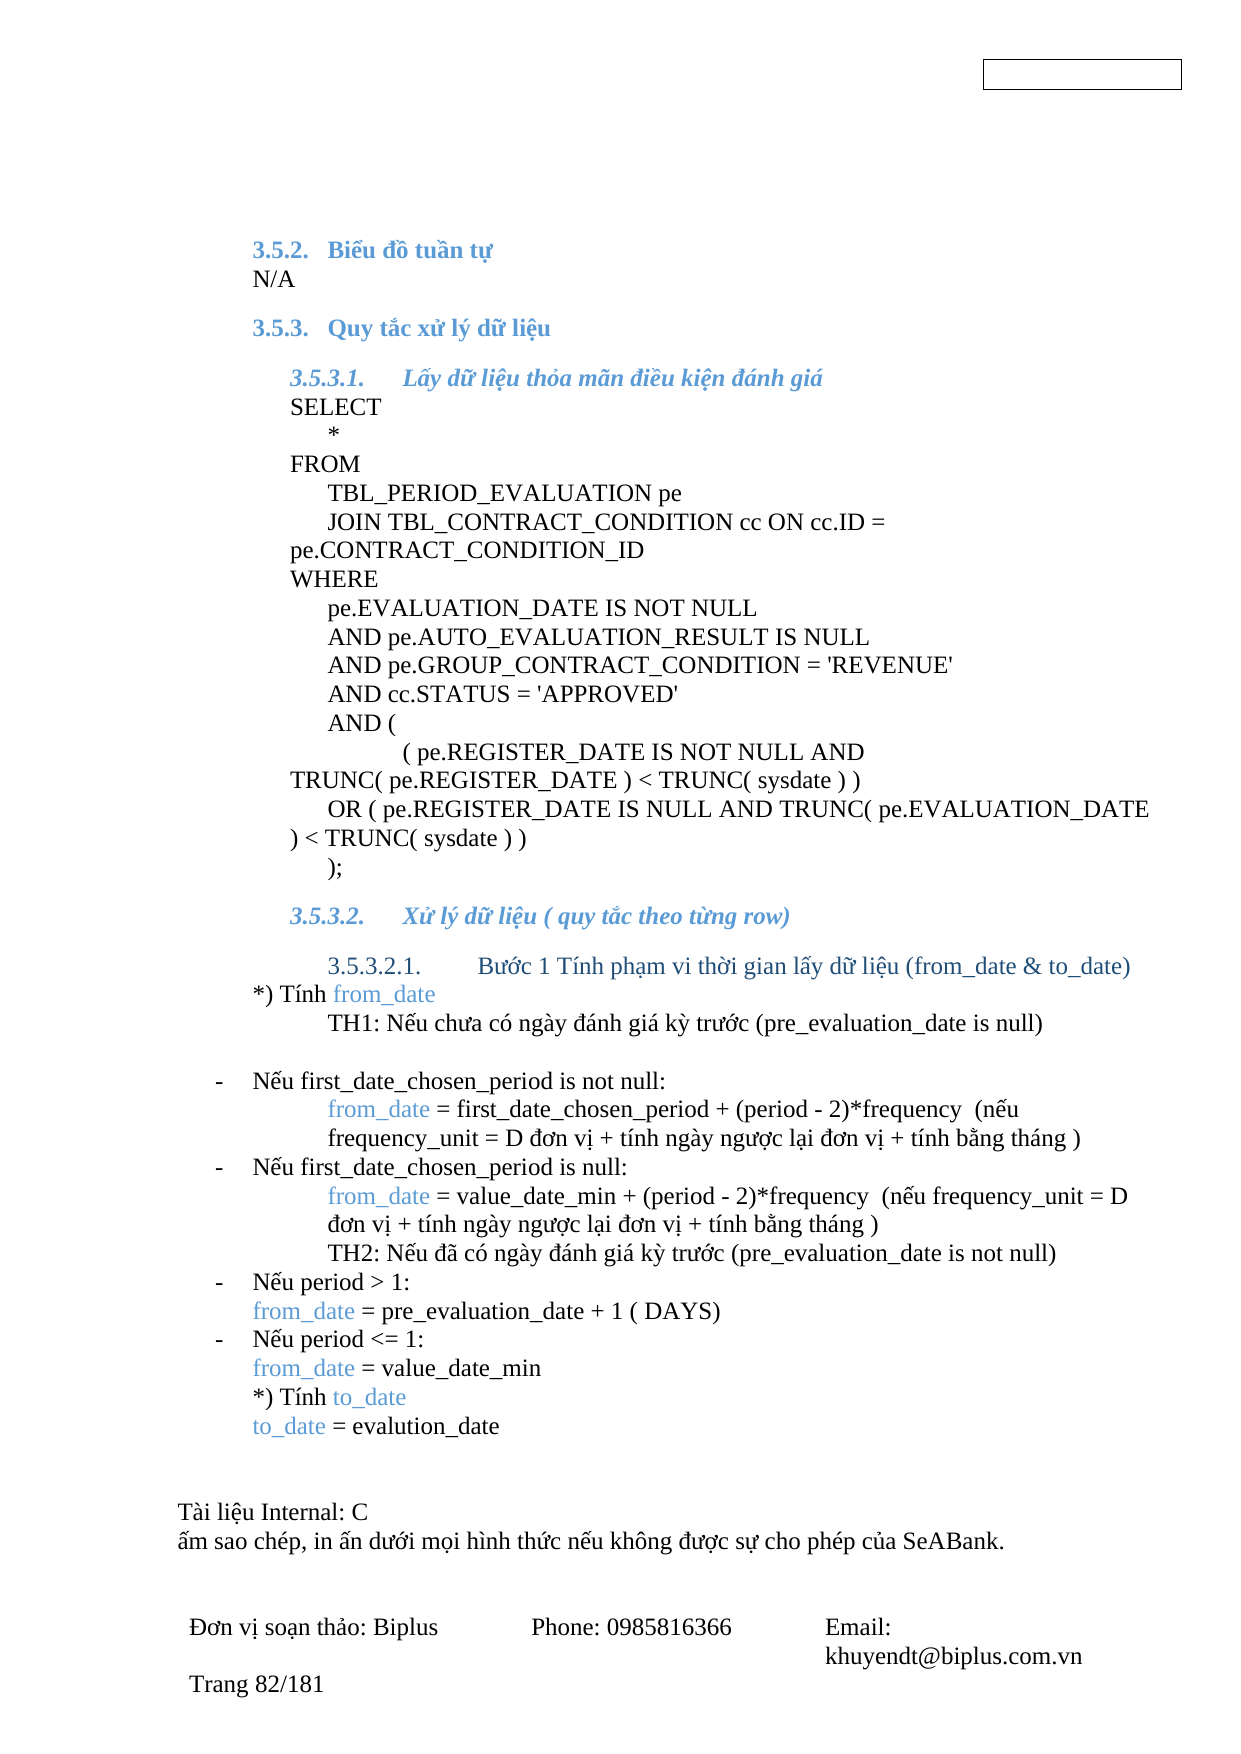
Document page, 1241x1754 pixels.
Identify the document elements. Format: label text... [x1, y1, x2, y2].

list Nếu first_date_chosen_period is null: [215, 1152, 1152, 1181]
text WHERE [290, 564, 1152, 593]
subtitle Quy tắc xử lý dữ liệu [252, 313, 1152, 342]
text SELECT [290, 392, 1152, 420]
subtitle Bước 1 Tính phạm vi thời gian lấy dữ liệu (from_date & to_date) [327, 951, 1152, 979]
text ); [290, 852, 1152, 880]
text TH2: Nếu đã có ngày đánh giá kỳ trước (pre_evaluation_date is not null) [252, 1238, 1152, 1267]
list Nếu period > 1: [215, 1267, 1152, 1296]
text JOIN TBL_CONTRACT_CONDITION cc ON cc.ID = pe.CONTRACT_CONDITION_ID [290, 507, 1152, 564]
text pe.EVALUATION_DATE IS NOT NULL [290, 593, 1152, 622]
list Nếu period <= 1: [215, 1324, 1152, 1353]
text AND cc.STATUS = 'APPROVED' [290, 679, 1152, 708]
list Nếu first_date_chosen_period is not null: [215, 1066, 1152, 1094]
subtitle Xử lý dữ liệu ( quy tắc theo từng row) [290, 901, 1152, 930]
text TH1: Nếu chưa có ngày đánh giá kỳ trước (pre_evaluation_date is null) [252, 1008, 1152, 1037]
list from_date = value_date_min + (period - 2)*frequency (nếu frequency_unit = D đơn vị + tính ngày ngược lại đơn vị + tính bằng tháng ) [327, 1181, 1152, 1238]
list *) Tính to_date [252, 1382, 1152, 1411]
list from_date = pre_evaluation_date + 1 ( DAYS) [252, 1296, 1152, 1324]
subtitle Lấy dữ liệu thỏa mãn điều kiện đánh giá [290, 363, 1152, 392]
text * [290, 420, 1152, 449]
subtitle Biểu đồ tuần tự [252, 235, 1152, 264]
text AND pe.AUTO_EVALUATION_RESULT IS NULL [290, 622, 1152, 650]
text ( pe.REGISTER_DATE IS NOT NULL AND TRUNC( pe.REGISTER_DATE ) < TRUNC( sysdate ) ) [290, 737, 1152, 794]
text TBL_PERIOD_EVALUATION pe [290, 478, 1152, 507]
text AND ( [290, 708, 1152, 737]
text AND pe.GROUP_CONTRACT_CONDITION = 'REVENUE' [290, 650, 1152, 679]
list from_date = value_date_min [252, 1353, 1152, 1382]
text from_date = first_date_chosen_period + (period - 2)*frequency (nếu frequency_unit = D đơn vị + tính ngày ngược lại đơn vị + tính bằng tháng ) [327, 1094, 1152, 1152]
text *) Tính from_date [177, 979, 1152, 1008]
text N/A [252, 264, 1152, 292]
text FROM [290, 449, 1152, 478]
list to_date = evalution_date [252, 1411, 1152, 1439]
text OR ( pe.REGISTER_DATE IS NULL AND TRUNC( pe.EVALUATION_DATE ) < TRUNC( sysdate ) ) [290, 794, 1152, 852]
